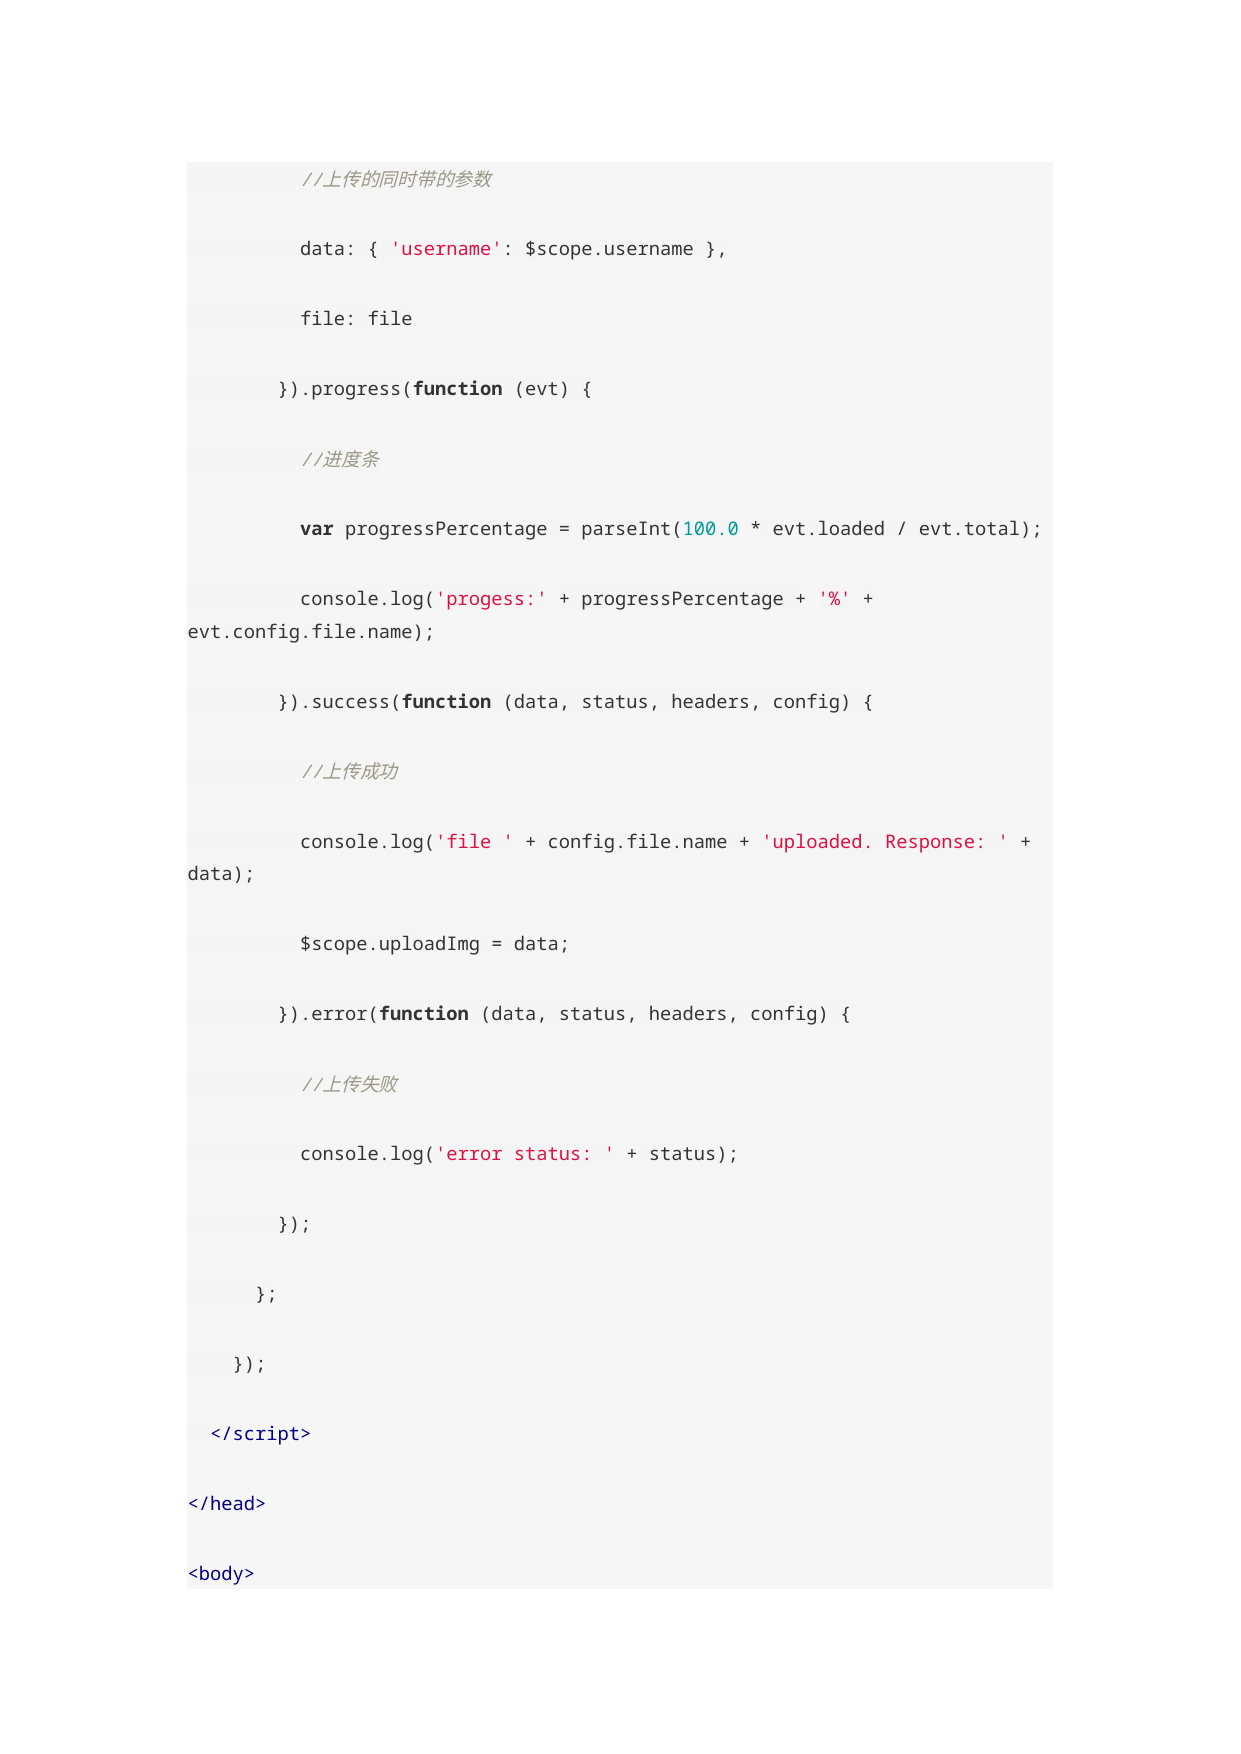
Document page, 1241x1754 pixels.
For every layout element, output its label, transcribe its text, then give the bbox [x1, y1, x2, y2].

text }).success(function (data, status, headers, config) { [187, 684, 1053, 717]
text }); [187, 1207, 1053, 1239]
text var progressPercentage = parseInt(100.0 * evt.loaded / evt.total); [187, 512, 1053, 544]
text //上传的同时带的参数 [187, 162, 1053, 194]
text //上传失败 [187, 1067, 1053, 1099]
text //进度条 [187, 442, 1053, 474]
text console.log('file ' + config.file.name + 'uploaded. Response: ' + data); [187, 824, 1053, 889]
text <body> [187, 1557, 1053, 1589]
text console.log('error status: ' + status); [187, 1137, 1053, 1169]
text file: file [187, 302, 1053, 334]
text </head> [187, 1487, 1053, 1519]
text $scope.uploadImg = data; [187, 927, 1053, 959]
text }).error(function (data, status, headers, config) { [187, 997, 1053, 1029]
text </script> [187, 1417, 1053, 1449]
text data: { 'username': $scope.username }, [187, 232, 1053, 264]
text }; [187, 1277, 1053, 1309]
text //上传成功 [187, 754, 1053, 787]
text console.log('progess:' + progressPercentage + '%' + evt.config.file.name); [187, 582, 1053, 647]
text }).progress(function (evt) { [187, 372, 1053, 404]
text }); [187, 1347, 1053, 1379]
